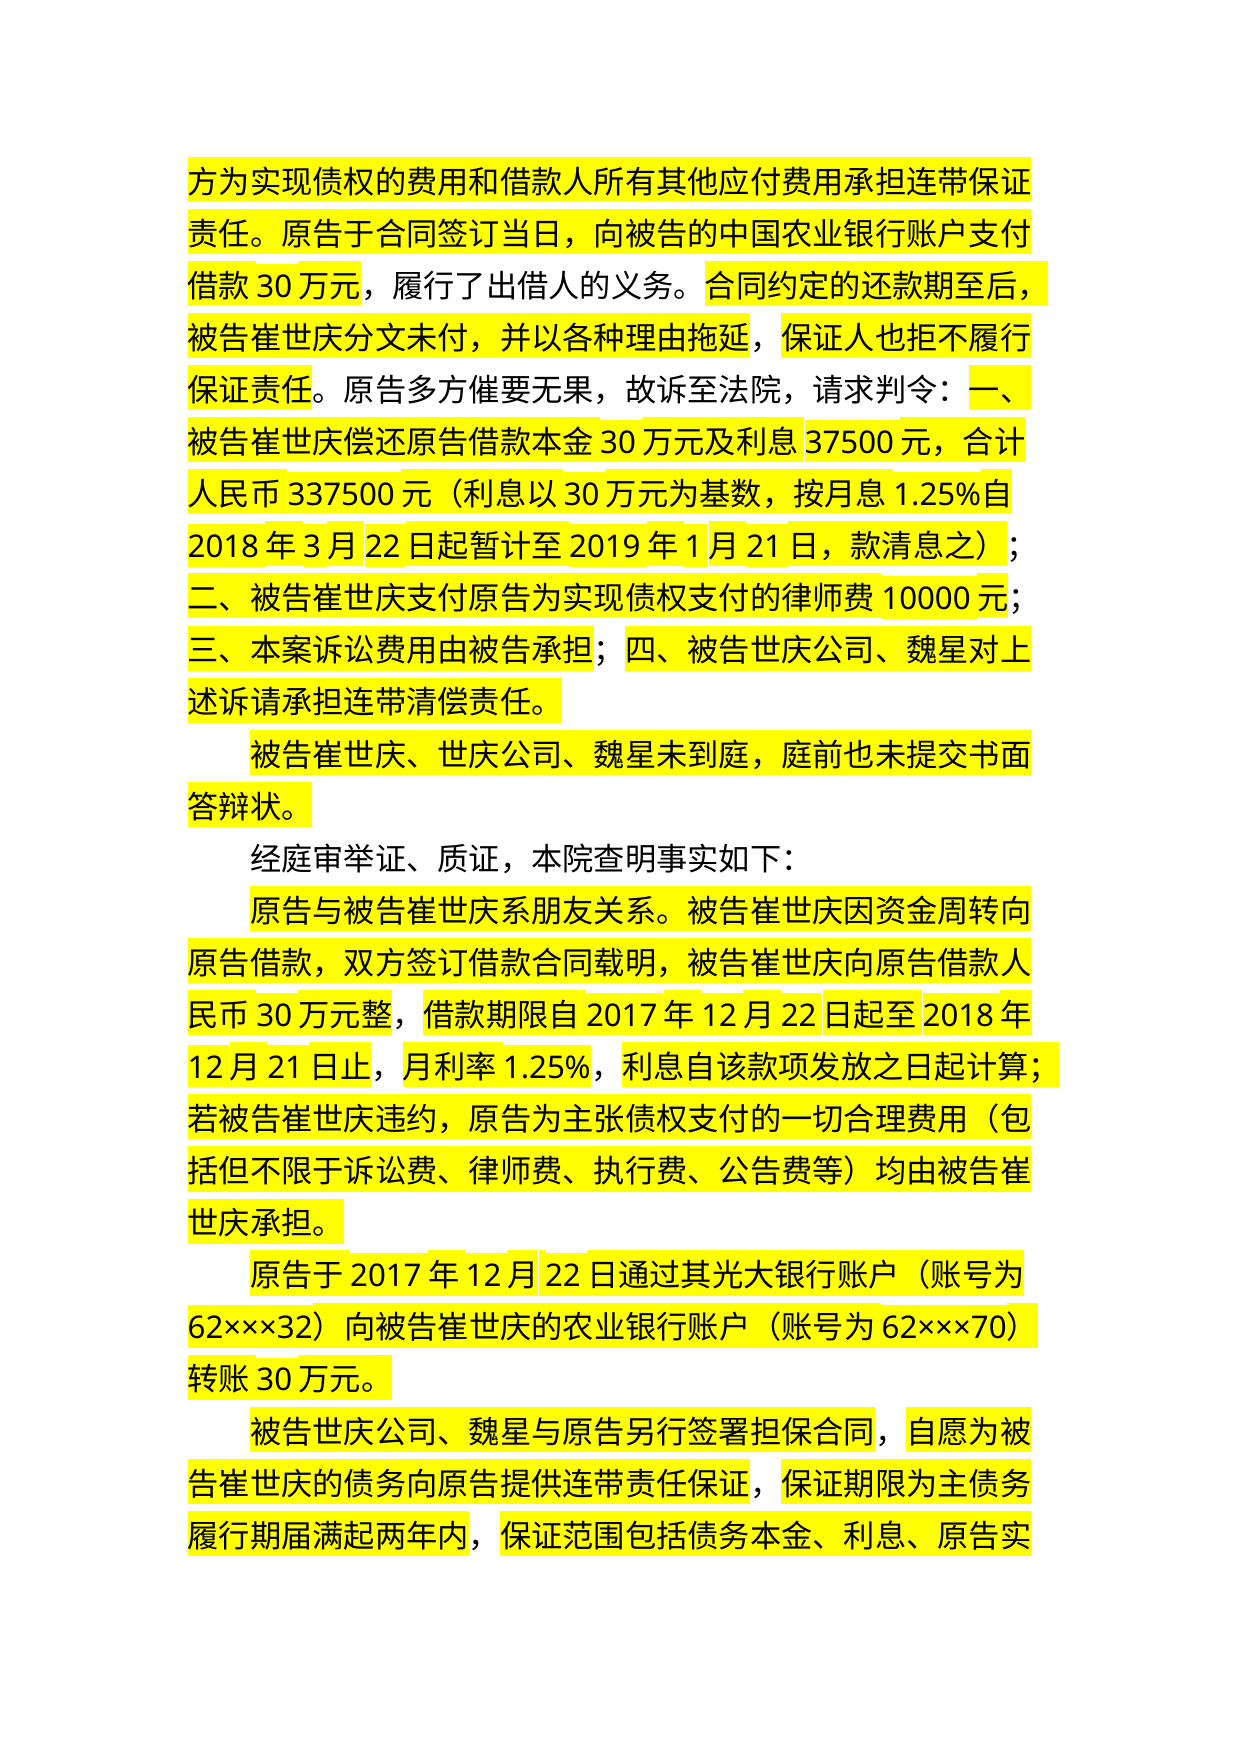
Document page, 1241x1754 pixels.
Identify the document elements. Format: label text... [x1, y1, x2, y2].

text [187, 1400, 1053, 1556]
text 原告于2017年12月22日通过其光大银行账户（账号为62×××32）向被告崔世庆的农业银行账户（账号为62×××70）转账30万元。 [187, 1244, 1053, 1400]
text 经庭审举证、质证，本院查明事实如下： [187, 827, 1053, 879]
text 原告与被告崔世庆系朋友关系。被告崔世庆因资金周转向原告借款，双方签订借款合同载明，被告崔世庆向原告借款人民币30万元整，借款期限自2017年12月22日起至2018年12月21日止，月利率1.25%，利息自该款项发放之日起计算；若被告崔世庆违约，原告为主张债权支付的一切合理费用（包括但不限于诉讼费、律师费、执行费、公告费等）均由被告崔世庆承担。 [187, 879, 1053, 1244]
text 被告崔世庆、世庆公司、魏星未到庭，庭前也未提交书面答辩状。 [187, 723, 1053, 827]
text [187, 150, 1053, 723]
